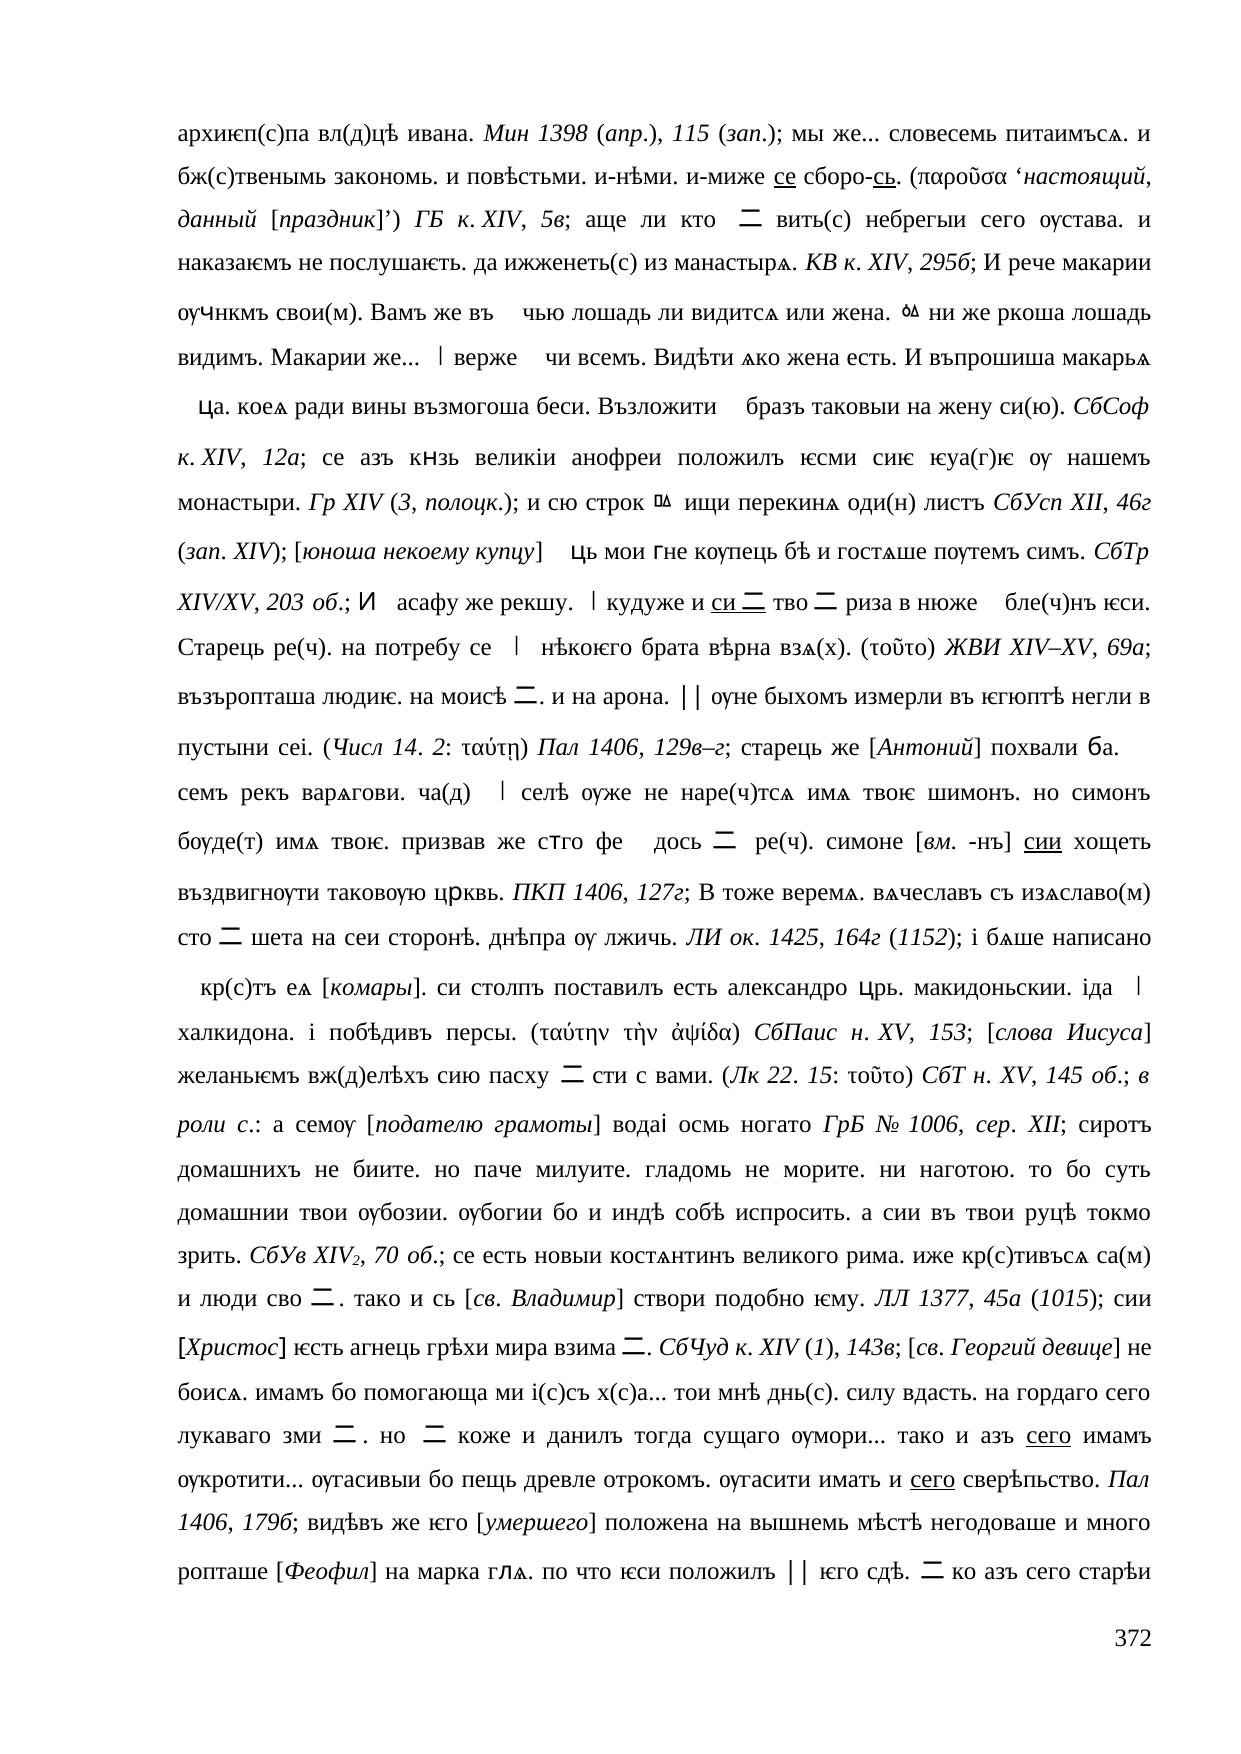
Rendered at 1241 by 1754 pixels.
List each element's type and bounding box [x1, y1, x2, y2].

text [177, 118, 1152, 1587]
